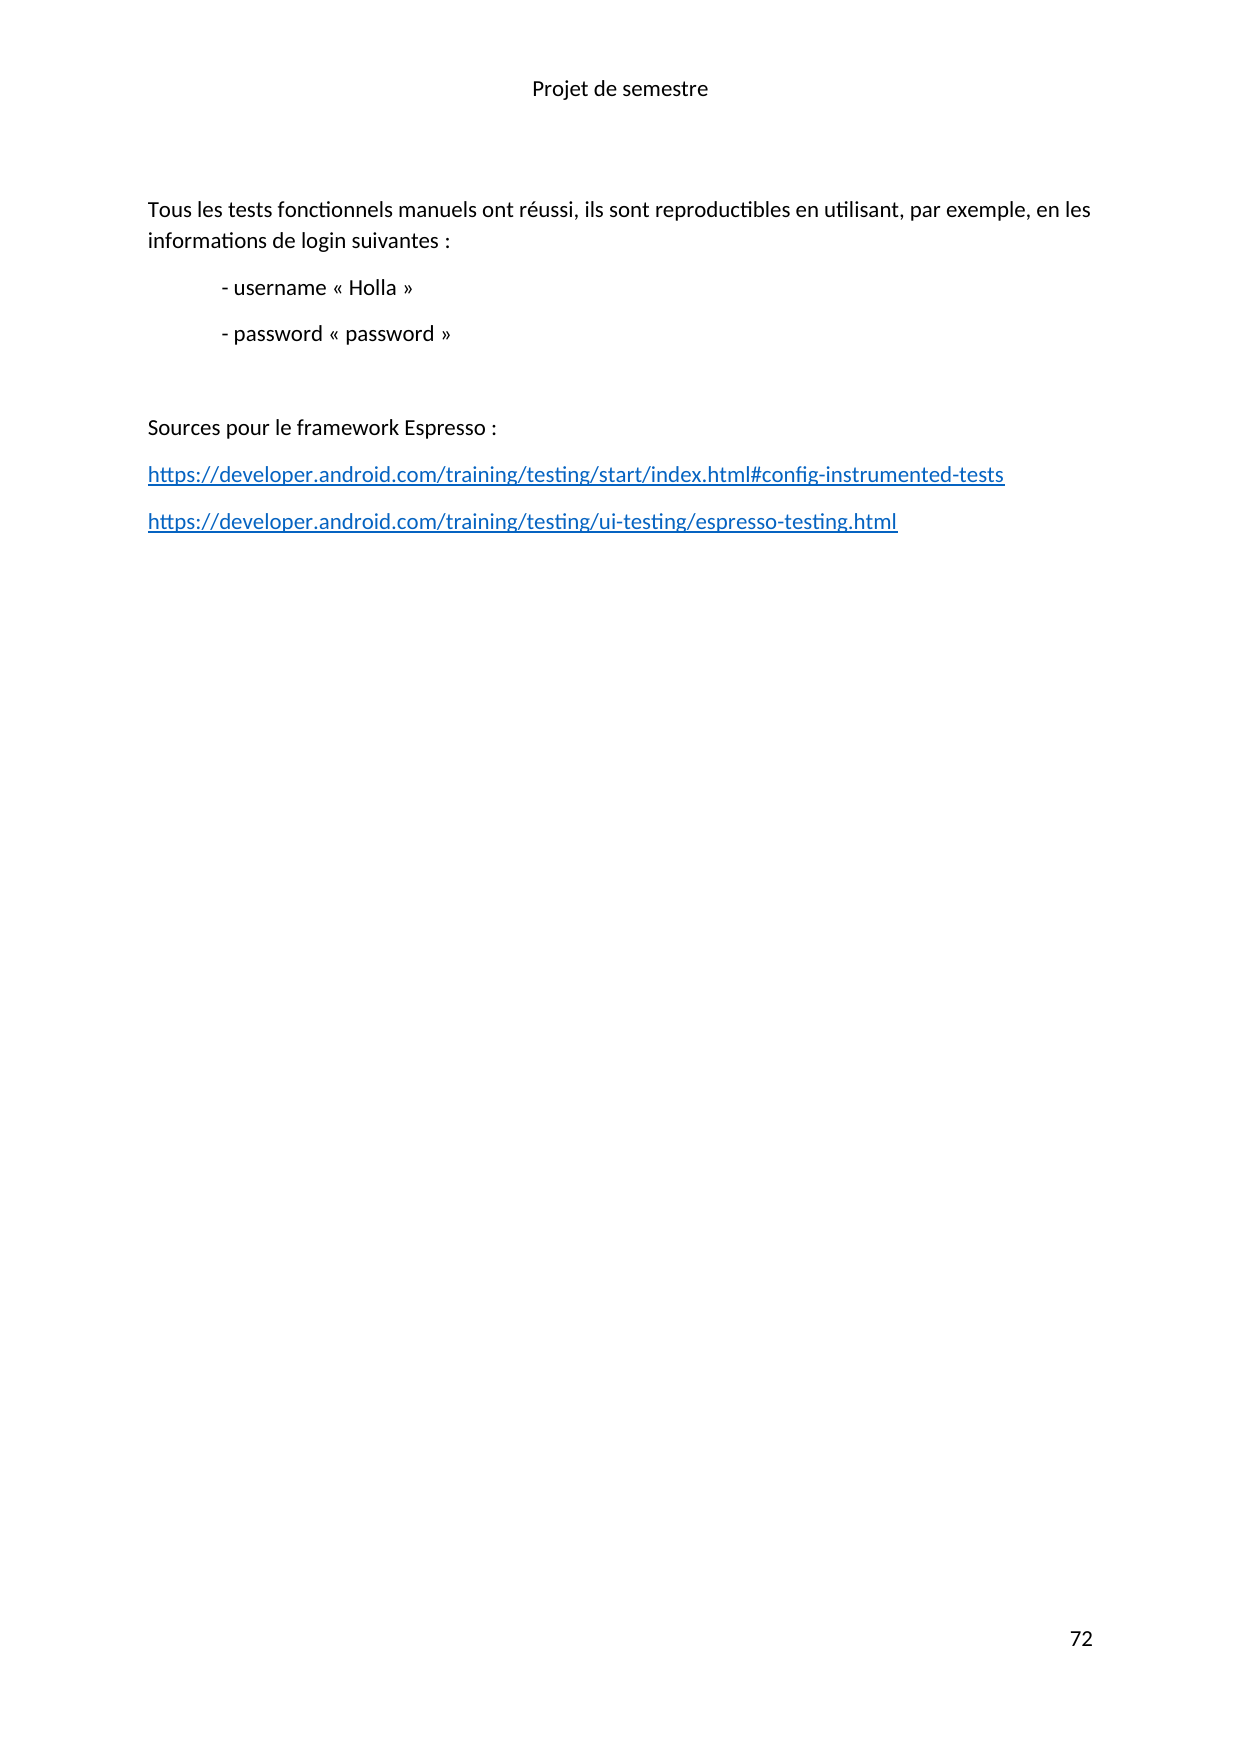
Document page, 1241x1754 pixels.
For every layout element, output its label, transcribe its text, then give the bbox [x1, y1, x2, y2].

text Sources pour le framework Espresso : [148, 413, 1093, 441]
text - password « password » [148, 319, 1093, 347]
text https://developer.android.com/training/testing/ui-testing/espresso-testing.html [148, 507, 1093, 535]
text - username « Holla » [148, 273, 1093, 301]
text Tous les tests fonctionnels manuels ont réussi, ils sont reproductibles en utilisant, par exemple, en les informations de login suivantes : [148, 196, 1093, 254]
text https://developer.android.com/training/testing/start/index.html#config-instrumented-tests [148, 460, 1093, 488]
